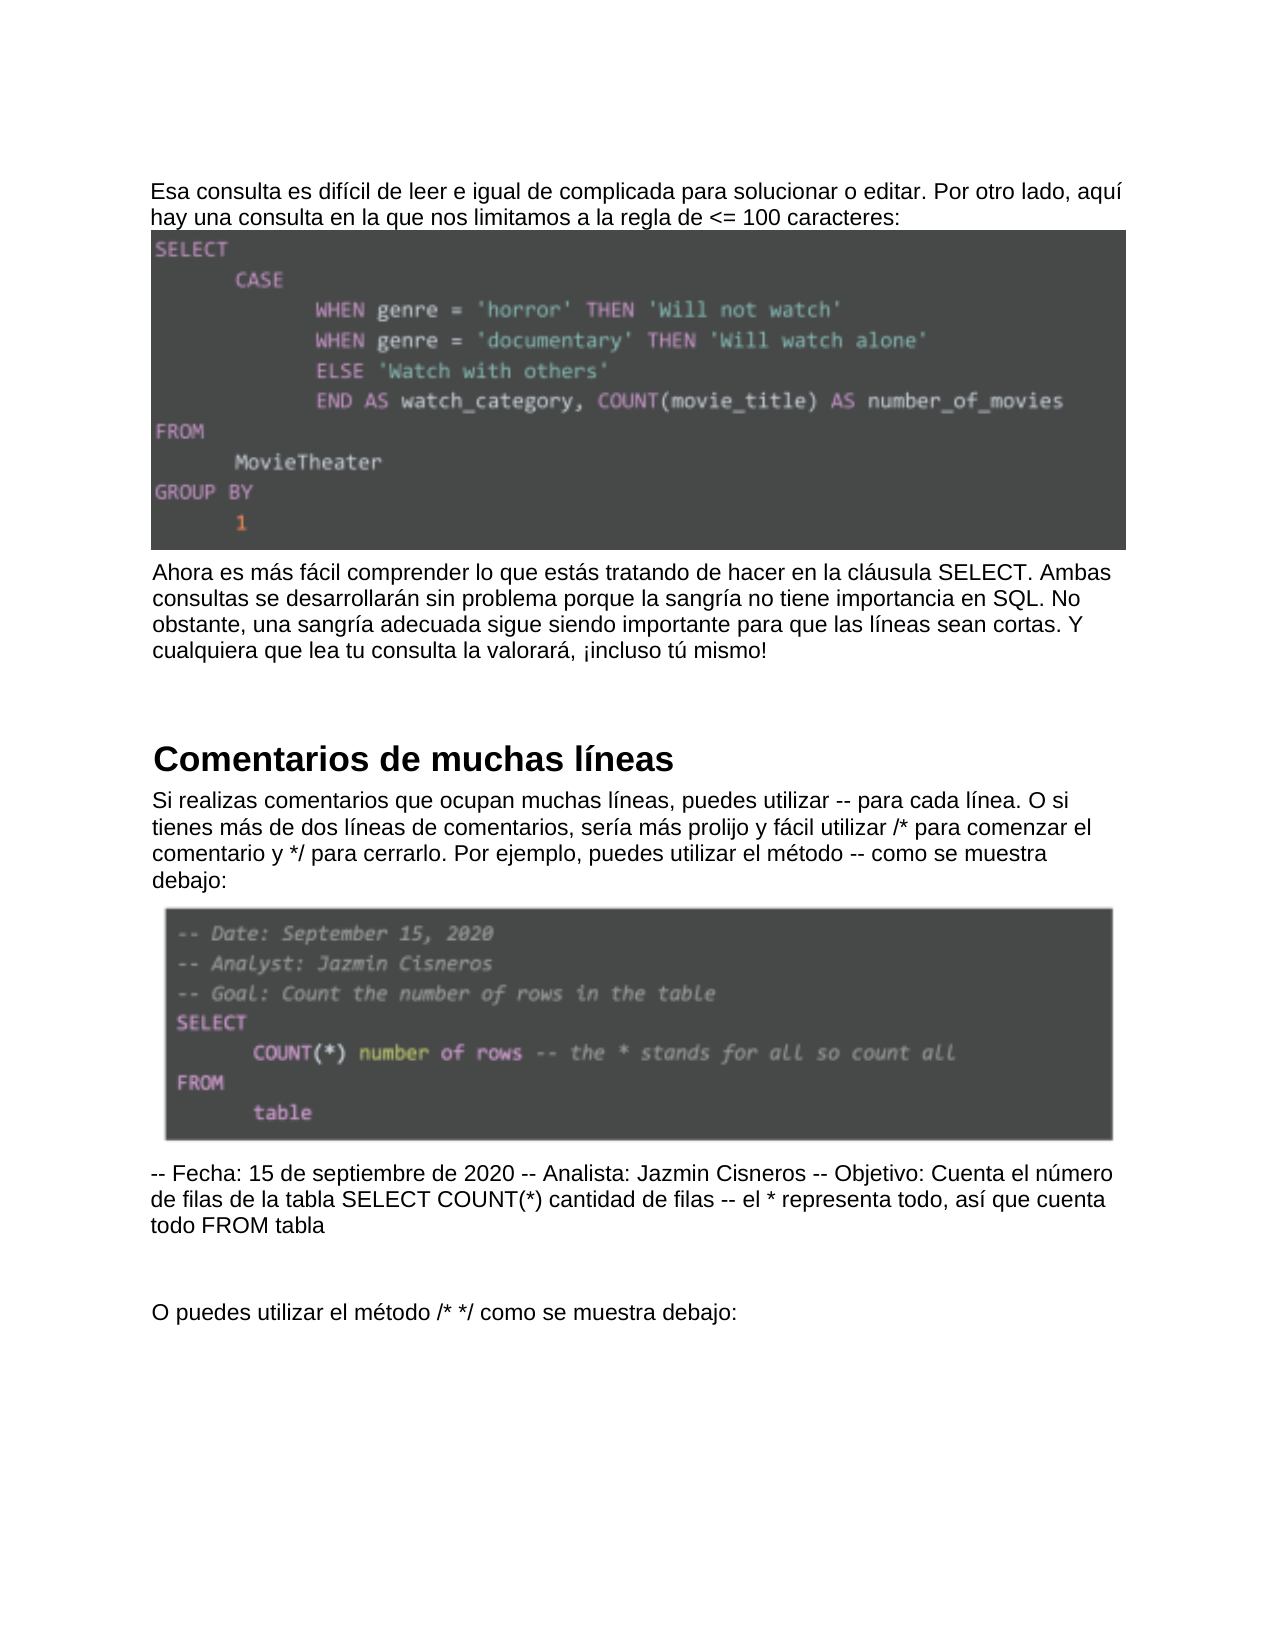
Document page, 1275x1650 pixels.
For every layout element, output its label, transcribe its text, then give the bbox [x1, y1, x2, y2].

picture [150, 902, 1126, 1160]
text Ahora es más fácil comprender lo que estás tratando de hacer en la cláusula SELECT. Ambas consultas se desarrollarán sin problema porque la sangría no tiene importancia en SQL. No obstante, una sangría adecuada sigue siendo importante para que las líneas sean cortas. Y cualquiera que lea tu consulta la valorará, ¡incluso tú mismo! [152, 558, 1129, 664]
picture [151, 230, 1126, 550]
text O puedes utilizar el método /* */ como se muestra debajo: [151, 1299, 1129, 1326]
text Si realizas comentarios que ocupan muchas líneas, puedes utilizar -- para cada línea. O si tienes más de dos líneas de comentarios, sería más prolijo y fácil utilizar /* para comenzar el comentario y */ para cerrarlo. Por ejemplo, puedes utilizar el método -- como se muestra debajo: [152, 787, 1129, 893]
text Esa consulta es difícil de leer e igual de complicada para solucionar o editar. Por otro lado, aquí hay una consulta en la que nos limitamos a la regla de <= 100 caracteres: [150, 178, 1129, 231]
text Comentarios de muchas líneas [153, 738, 1129, 778]
